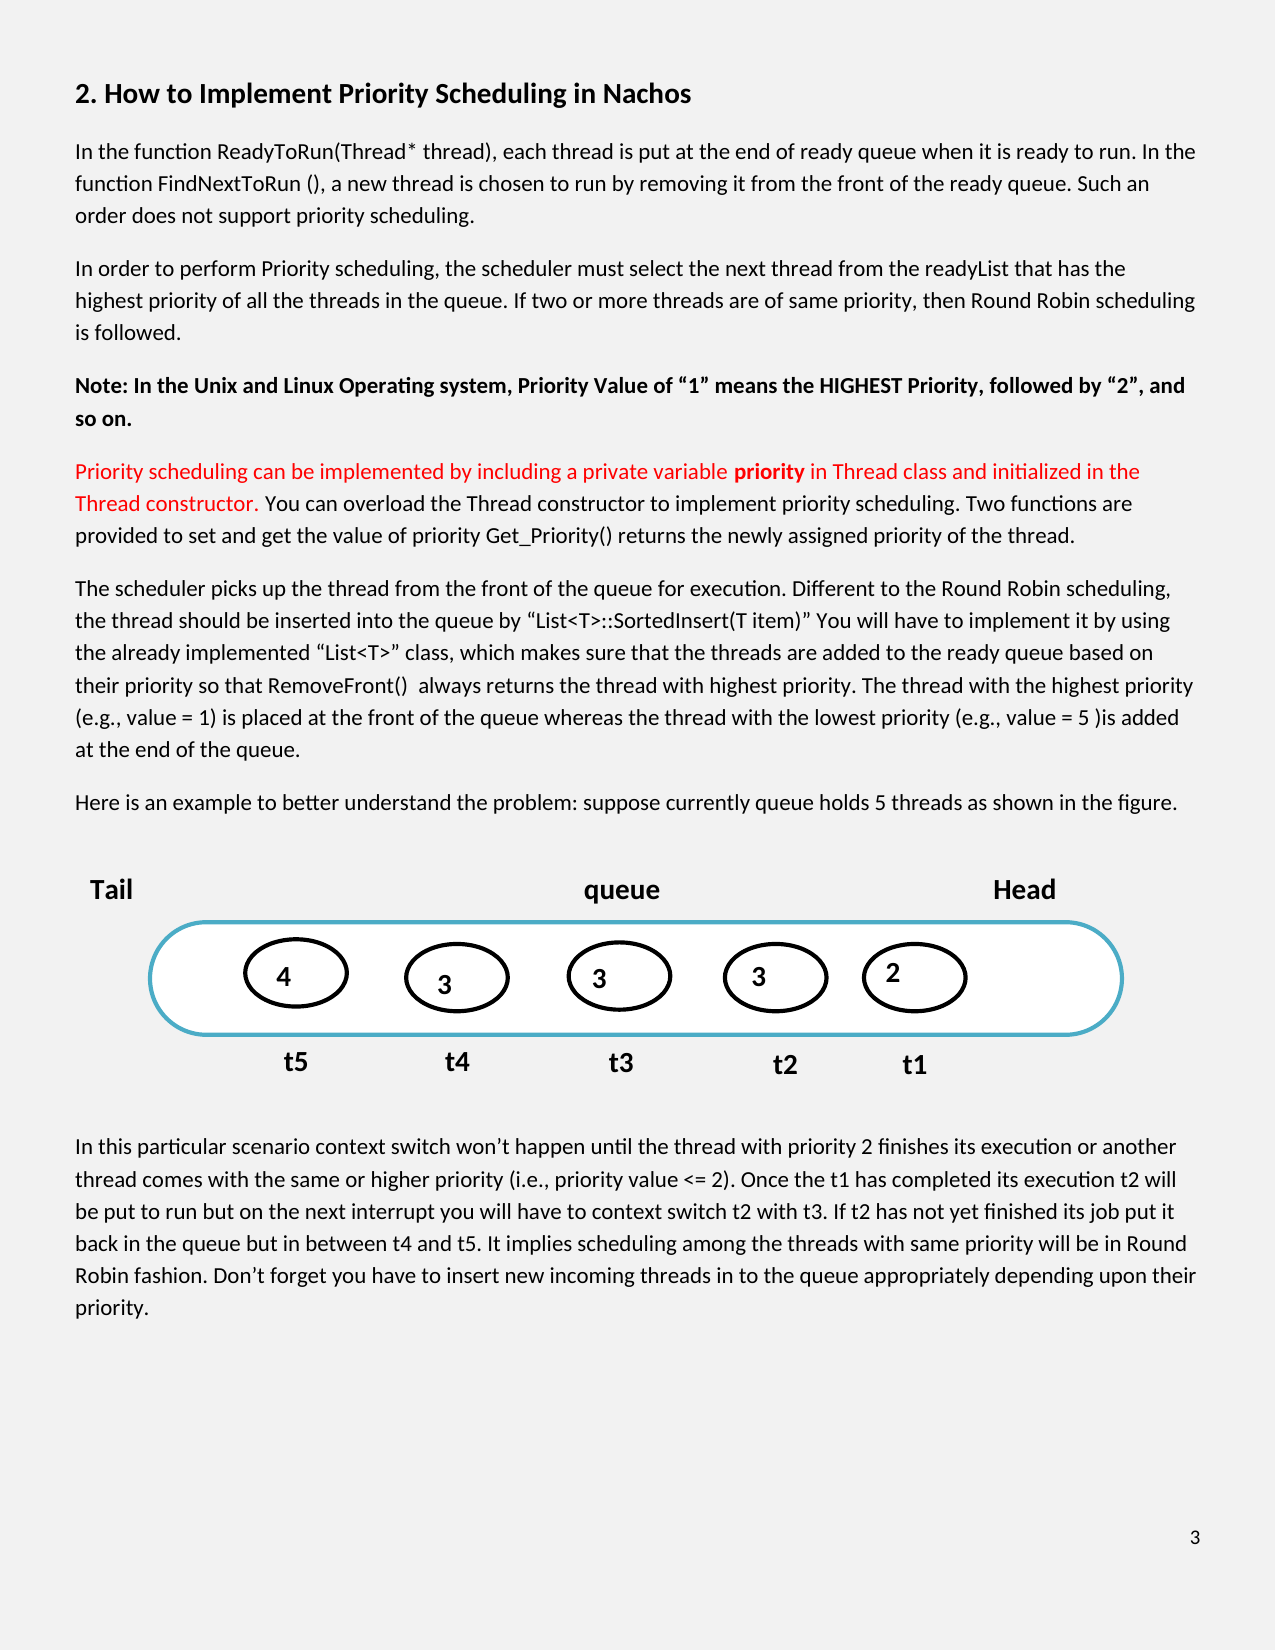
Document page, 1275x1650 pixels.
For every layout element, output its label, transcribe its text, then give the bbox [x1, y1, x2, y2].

text Here is an example to better understand the problem: suppose currently queue holds 5 threads as shown in the figure. [75, 788, 1200, 816]
text 2. How to Implement Priority Scheduling in Nachos [75, 75, 1200, 111]
text Priority scheduling can be implemented by including a private variable priority in Thread class and initialized in the Thread constructor. You can overload the Thread constructor to implement priority scheduling. Two functions are provided to set and get the value of priority Get_Priority() returns the newly assigned priority of the thread. [75, 457, 1200, 549]
text Note: In the Unix and Linux Operating system, Priority Value of “1” means the HIGHEST Priority, followed by “2”, and so on. [75, 372, 1200, 432]
text In order to perform Priority scheduling, the scheduler must select the next thread from the readyList that has the highest priority of all the threads in the queue. If two or more threads are of same priority, then Round Robin scheduling is followed. [75, 254, 1200, 347]
text In this particular scenario context switch won’t happen until the thread with priority 2 finishes its execution or another thread comes with the same or higher priority (i.e., priority value <= 2). Once the t1 has completed its execution t2 will be put to run but on the next interrupt you will have to context switch t2 with t3. If t2 has not yet finished its job put it back in the queue but in between t4 and t5. It implies scheduling among the threads with same priority will be in Round Robin fashion. Don’t forget you have to insert new incoming threads in to the queue appropriately depending upon their priority. [75, 1132, 1200, 1321]
text The scheduler picks up the thread from the front of the queue for execution. Different to the Round Robin scheduling, the thread should be inserted into the queue by “List<T>::SortedInsert(T item)” You will have to implement it by using the already implemented “List<T>” class, which makes sure that the threads are added to the ready queue based on their priority so that RemoveFront() always returns the thread with highest priority. The thread with the highest priority (e.g., value = 1) is placed at the front of the queue whereas the thread with the lowest priority (e.g., value = 5 )is added at the end of the queue. [75, 574, 1200, 763]
text In the function ReadyToRun(Thread* thread), each thread is put at the end of ready queue when it is ready to run. In the function FindNextToRun (), a new thread is chosen to run by removing it from the front of the ready queue. Such an order does not support priority scheduling. [75, 137, 1200, 229]
